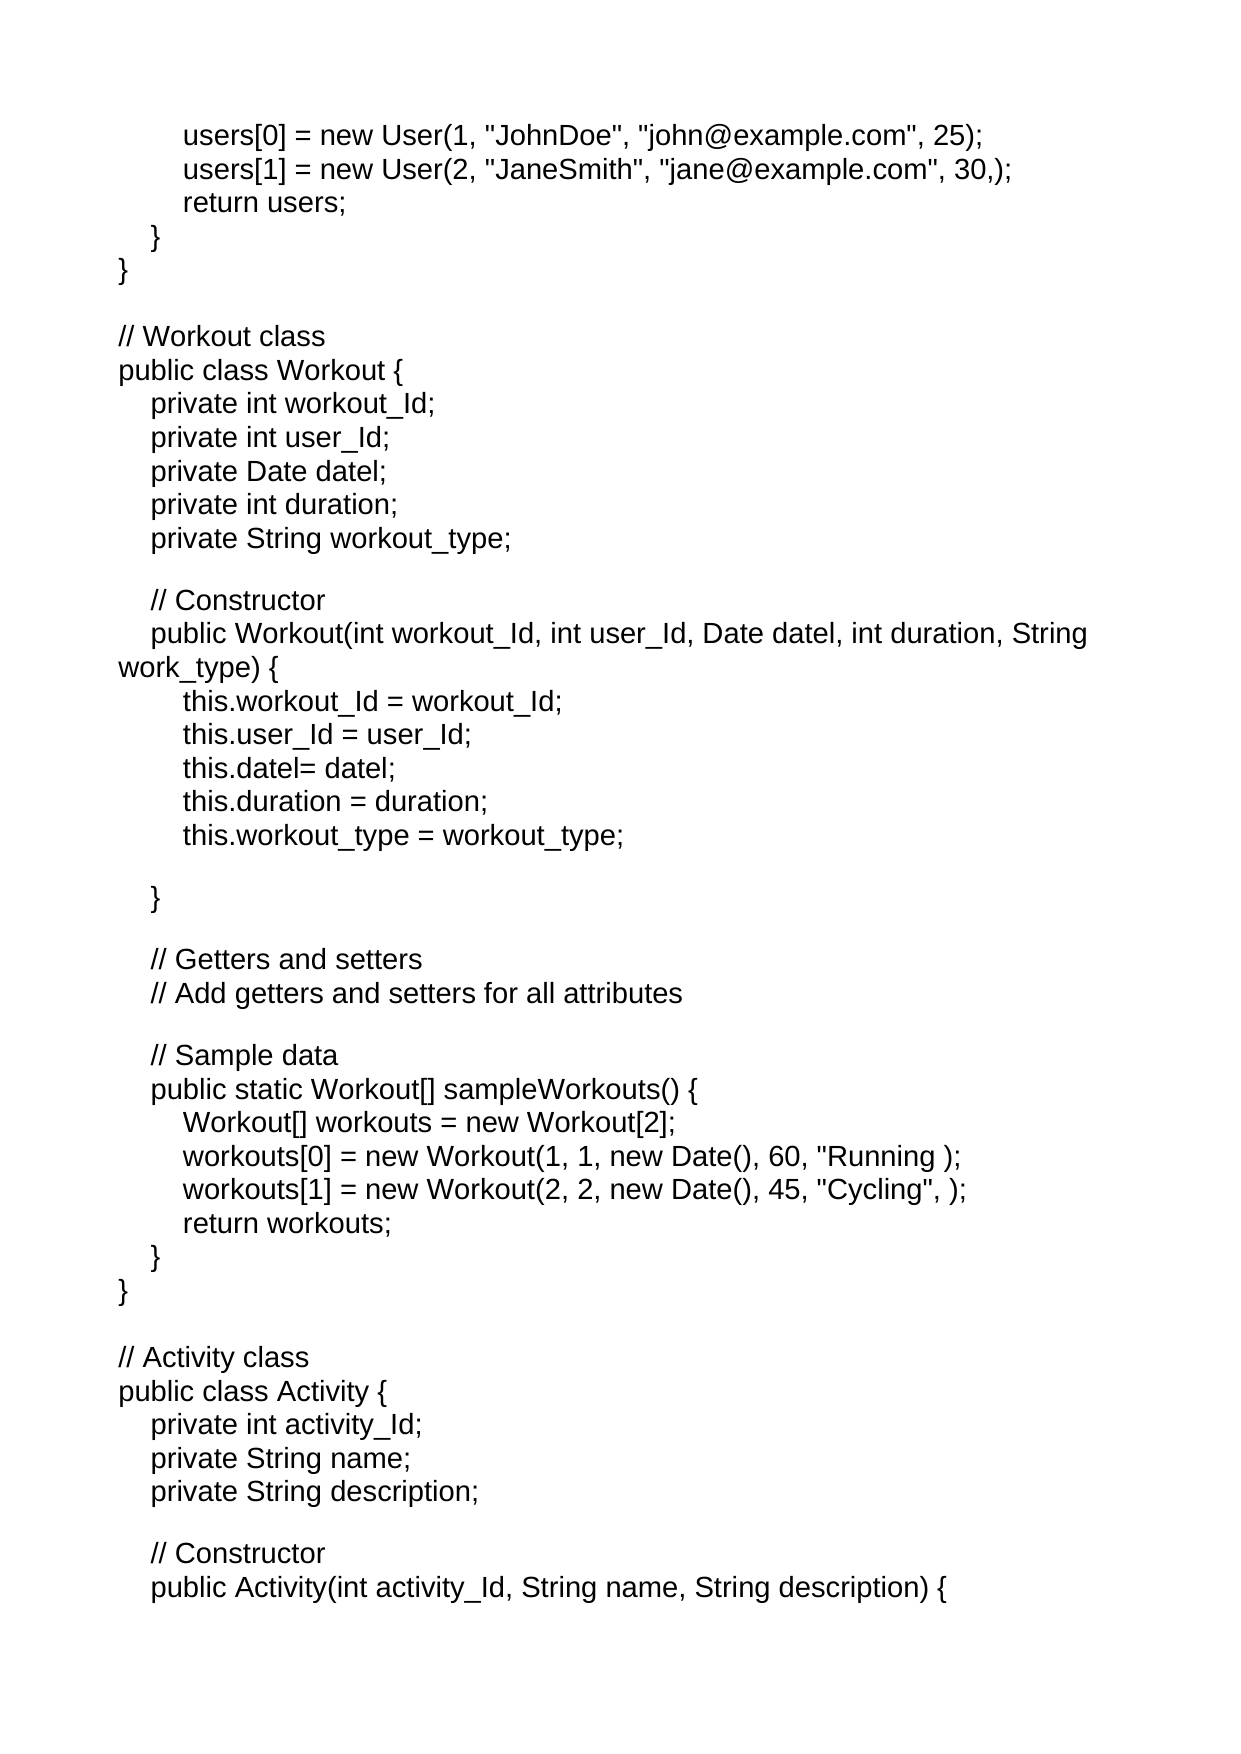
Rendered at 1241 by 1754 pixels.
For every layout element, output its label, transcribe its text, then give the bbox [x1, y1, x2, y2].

text } [118, 880, 1122, 913]
text public Workout(int workout_Id, int user_Id, Date datel, int duration, String work_type) { [118, 616, 1122, 683]
text private int workout_Id; [118, 386, 1122, 420]
text private String description; [118, 1474, 1122, 1508]
text public static Workout[] sampleWorkouts() { [118, 1072, 1122, 1105]
text private Date datel; [118, 453, 1122, 487]
text users[1] = new User(2, "JaneSmith", "jane@example.com", 30,); [118, 152, 1122, 185]
text // Add getters and setters for all attributes [118, 976, 1122, 1009]
text private int user_Id; [118, 420, 1122, 453]
text users[0] = new User(1, "JohnDoe", "john@example.com", 25); [118, 118, 1122, 152]
text return users; [118, 185, 1122, 219]
text // Constructor [118, 1536, 1122, 1570]
text Workout[] workouts = new Workout[2]; [118, 1105, 1122, 1139]
text // Getters and setters [118, 942, 1122, 976]
text public class Workout { [118, 353, 1122, 386]
text } [118, 1273, 1122, 1306]
text // Workout class [118, 319, 1122, 353]
text public Activity(int activity_Id, String name, String description) { [118, 1570, 1122, 1603]
text this.datel= datel; [118, 751, 1122, 784]
text } [118, 219, 1122, 252]
text public class Activity { [118, 1373, 1122, 1407]
text // Activity class [118, 1340, 1122, 1373]
text } [118, 252, 1122, 286]
text this.duration = duration; [118, 784, 1122, 818]
text } [118, 1239, 1122, 1273]
text return workouts; [118, 1206, 1122, 1239]
text this.workout_Id = workout_Id; [118, 683, 1122, 717]
text workouts[0] = new Workout(1, 1, new Date(), 60, "Running ); [118, 1139, 1122, 1172]
text this.workout_type = workout_type; [118, 818, 1122, 851]
text private int activity_Id; [118, 1407, 1122, 1441]
text private String workout_type; [118, 521, 1122, 554]
text private String name; [118, 1441, 1122, 1474]
text // Constructor [118, 583, 1122, 616]
text // Sample data [118, 1038, 1122, 1072]
text private int duration; [118, 487, 1122, 521]
text workouts[1] = new Workout(2, 2, new Date(), 45, "Cycling", ); [118, 1172, 1122, 1206]
text this.user_Id = user_Id; [118, 717, 1122, 751]
